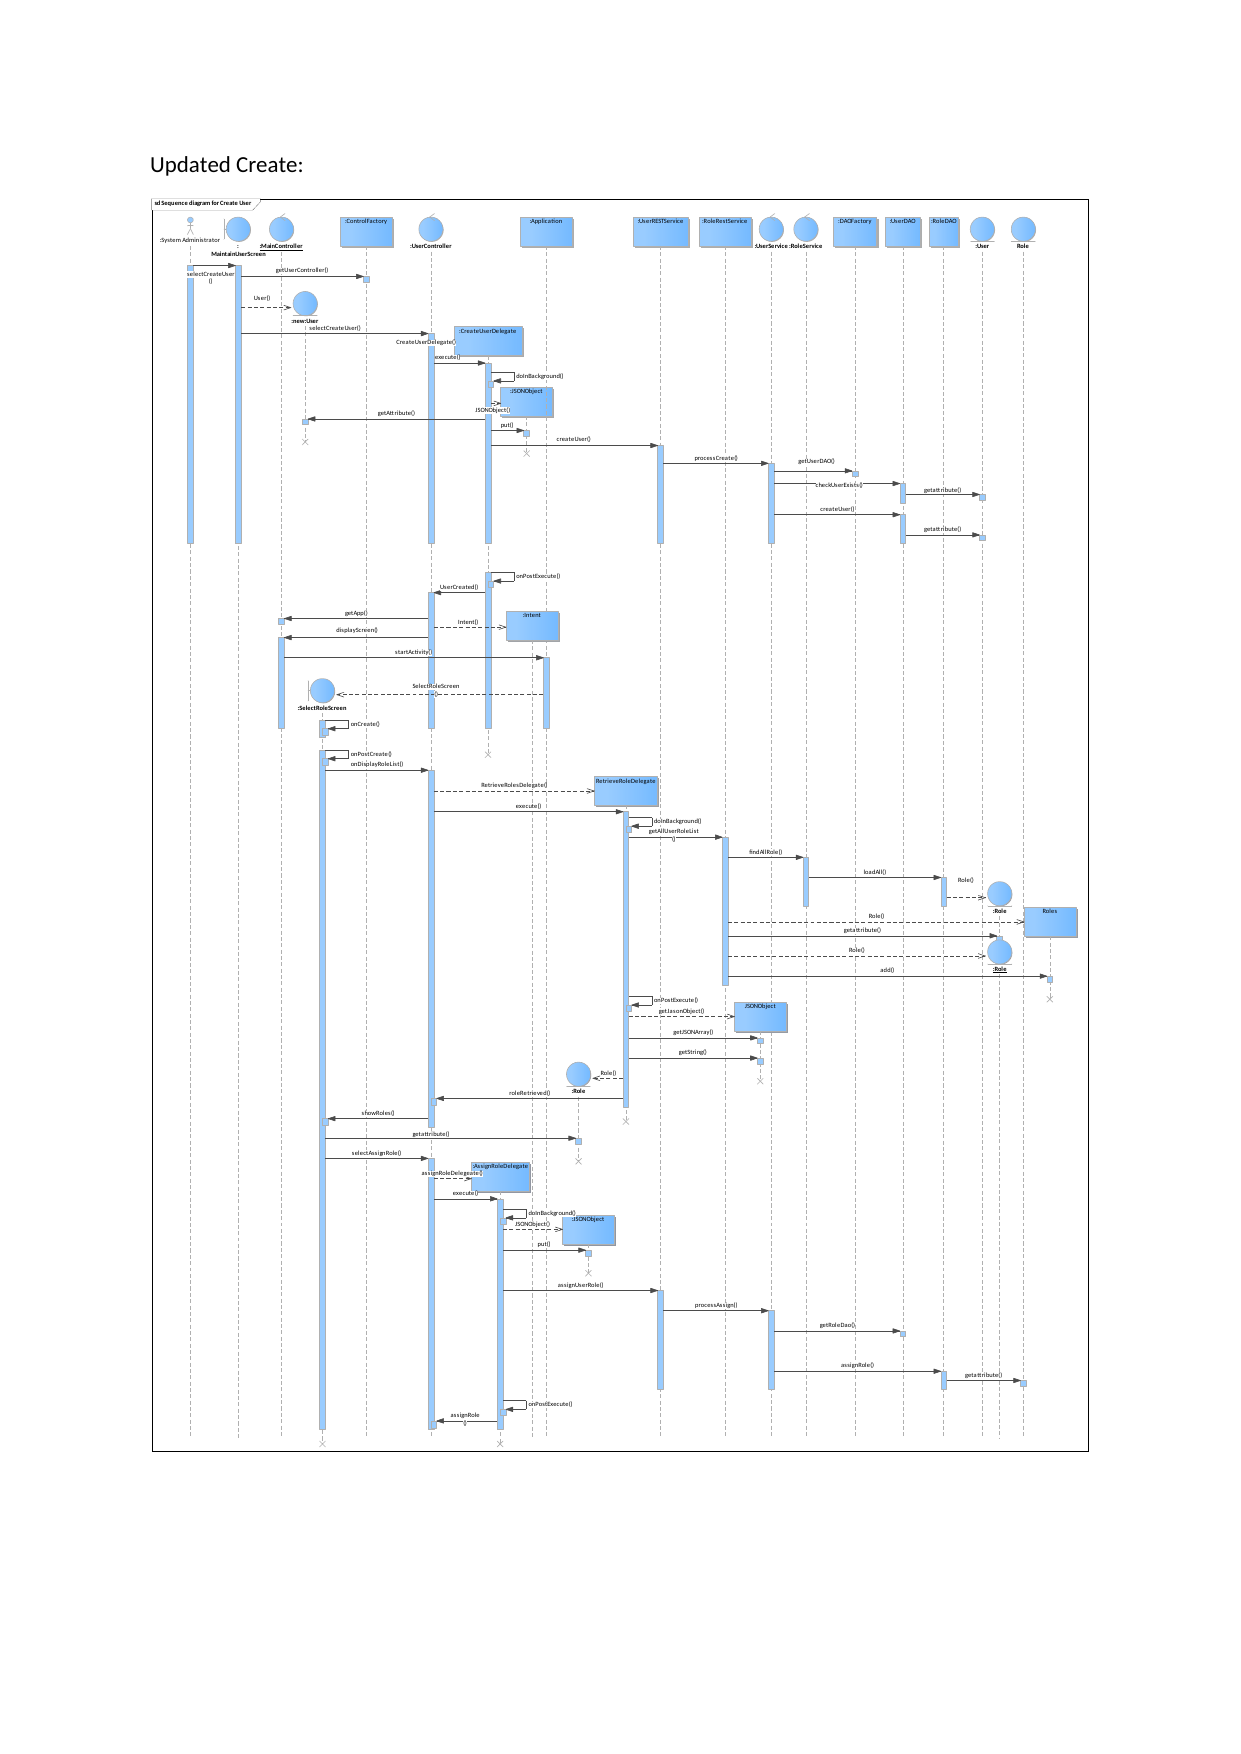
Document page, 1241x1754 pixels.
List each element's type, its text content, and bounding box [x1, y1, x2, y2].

text Updated Create: [150, 150, 1090, 178]
